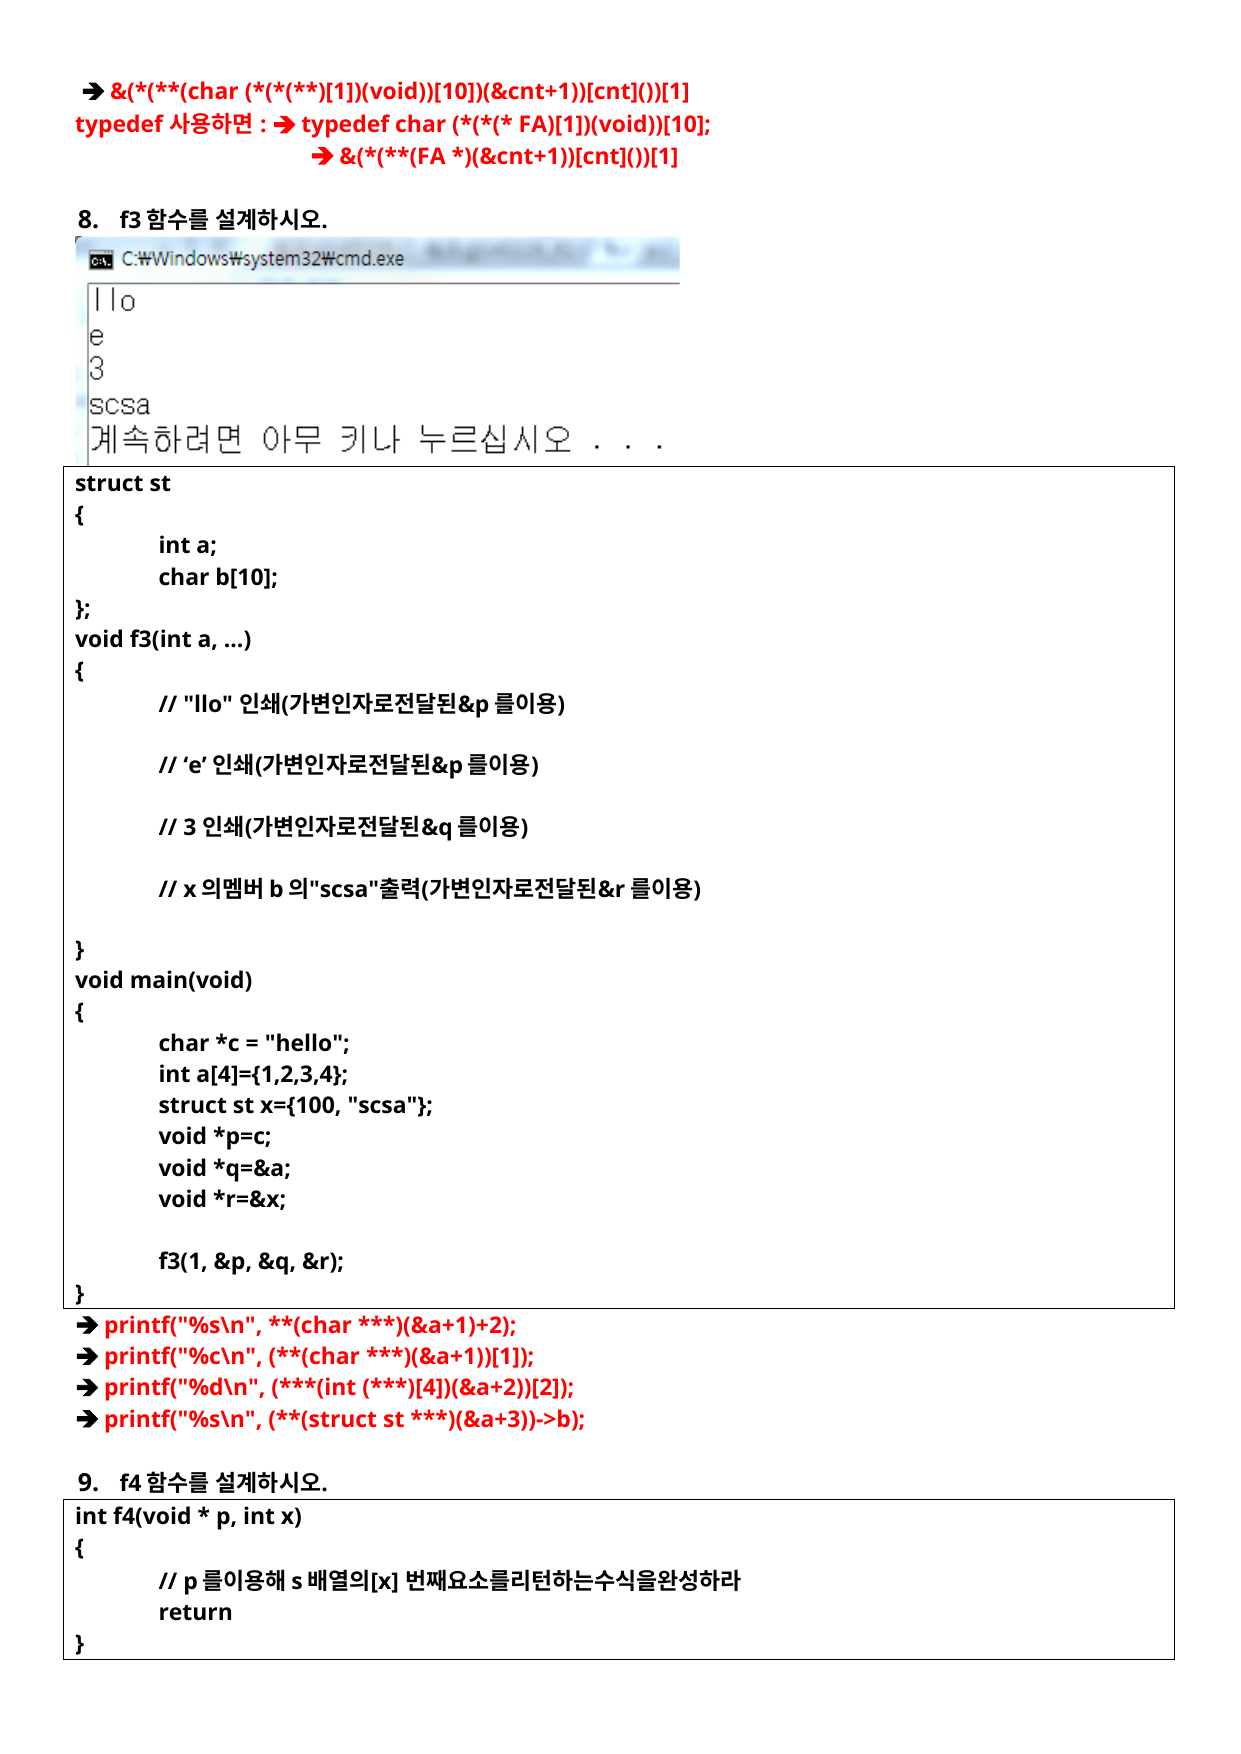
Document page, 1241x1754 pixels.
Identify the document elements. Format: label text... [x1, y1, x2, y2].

text printf("%s\n", (**(struct st ***)(&a+3))->b); [75, 1402, 1165, 1434]
list f4함수를 설계하시오. [78, 1465, 1165, 1499]
table_header struct st { int a; char b[10]; }; void f3(int a, ...) { // "llo" 인쇄(가변인자로전달된&p를이용) // ‘e’ 인쇄(가변인자로전달된&p를이용) // 3 인쇄(가변인자로전달된&q를이용) // x의멤버b의"scsa"출력(가변인자로전달된&r를이용) } void main(void) { char *c = "hello"; int a[4]={1,2,3,4}; struct st x={100, "scsa"}; void *p=c; void *q=&a; void *r=&x; f3(1, &p, &q, &r); } [64, 467, 1174, 1308]
picture [75, 236, 680, 466]
list f3함수를 설계하시오. [78, 202, 1165, 236]
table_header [64, 1500, 1174, 1658]
text printf("%d\n", (***(int (***)[4])(&a+2))[2]); [75, 1371, 1165, 1402]
text printf("%s\n", **(char ***)(&a+1)+2); [75, 1309, 1165, 1340]
text &(*(**(FA *)(&cnt+1))[cnt]())[1] [242, 139, 1165, 171]
text printf("%c\n", (**(char ***)(&a+1))[1]); [75, 1340, 1165, 1371]
text &(*(**(char (*(*(**)[1])(void))[10])(&cnt+1))[cnt]())[1] [75, 75, 1165, 106]
text typedef 사용하면 : typedef char (*(*(* FA)[1])(void))[10]; [75, 106, 1165, 139]
